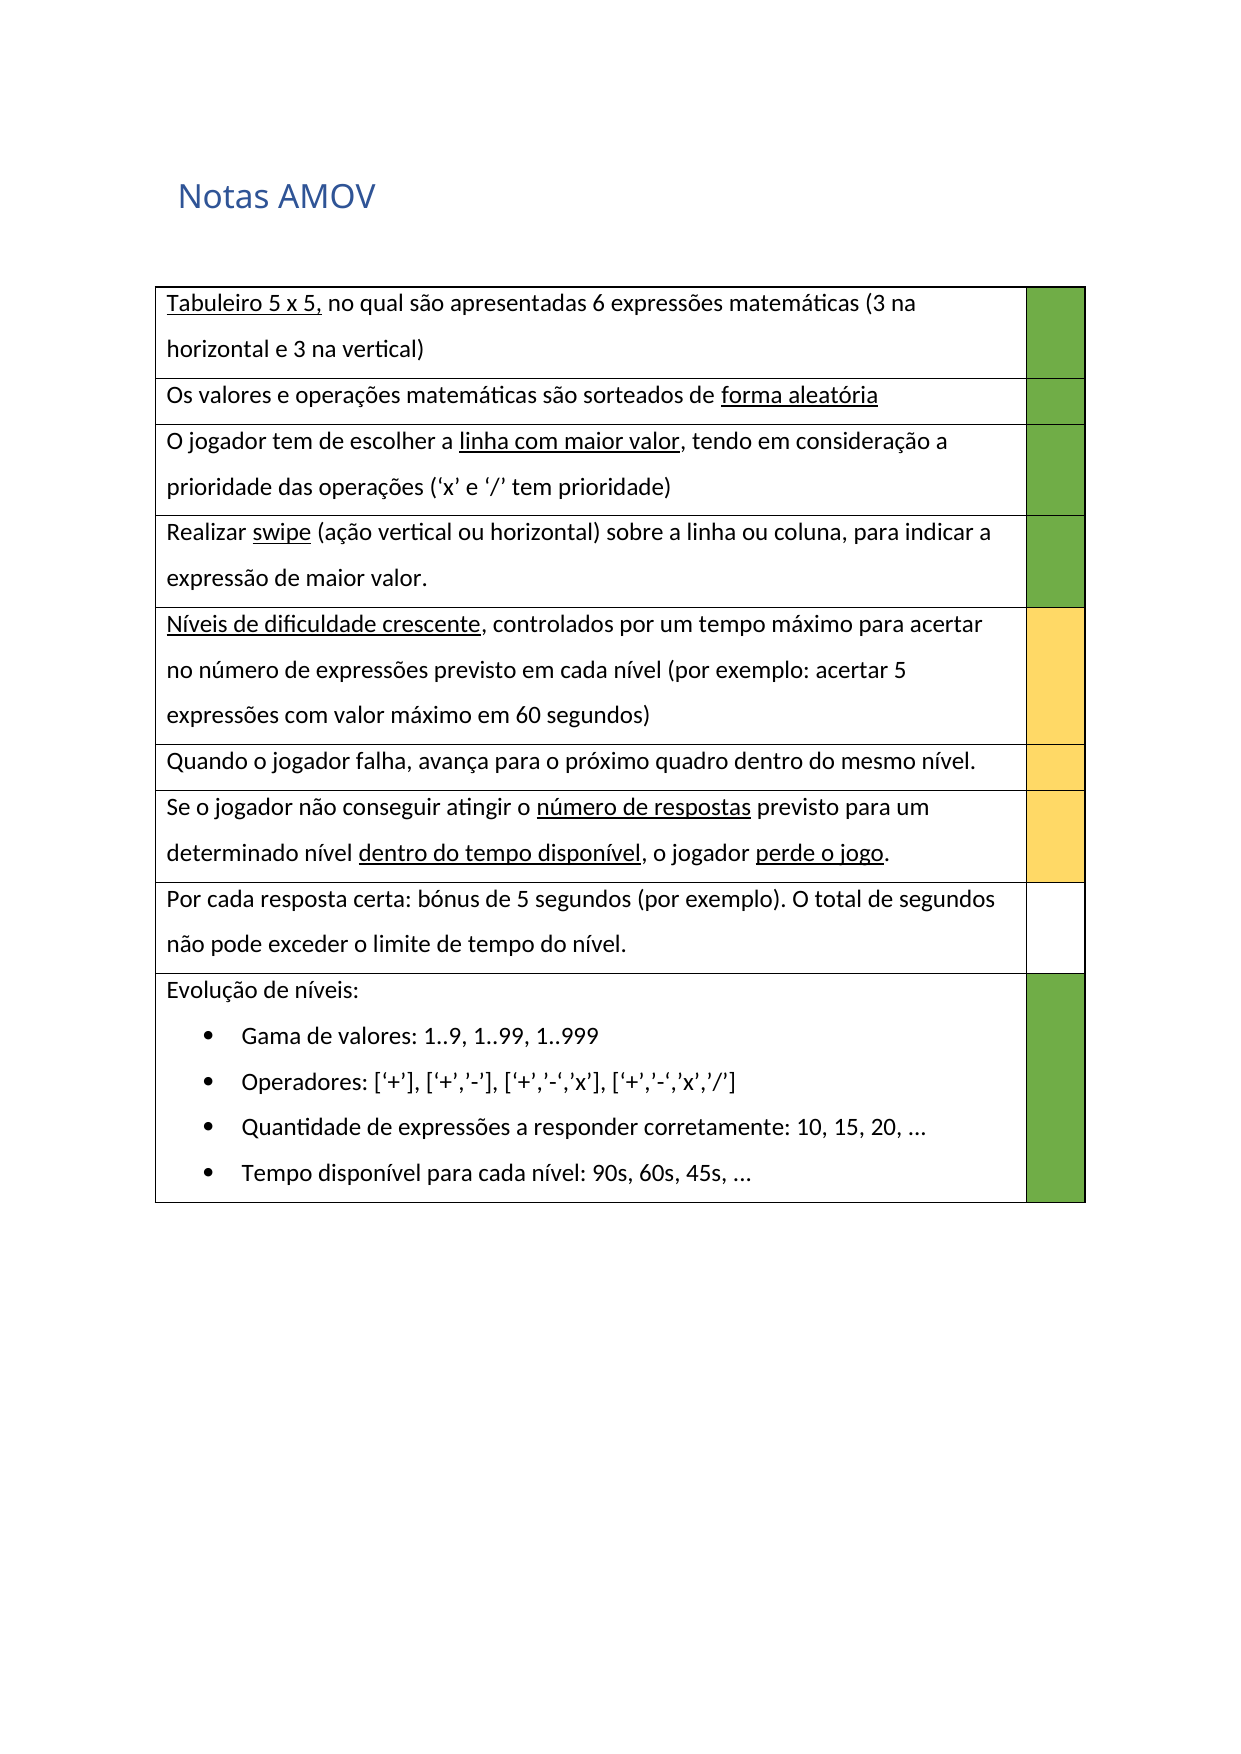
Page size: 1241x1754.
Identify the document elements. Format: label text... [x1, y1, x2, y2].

table_cell [1027, 745, 1084, 790]
table_cell [1027, 425, 1084, 515]
table_cell Quando o jogador falha, avança para o próximo quadro dentro do mesmo nível. [156, 745, 1026, 790]
table_cell [1027, 379, 1084, 424]
table_cell O jogador tem de escolher a linha com maior valor, tendo em consideração a prioridade das operações (‘x’ e ‘/’ tem prioridade) [156, 425, 1026, 515]
table_cell Evolução de níveis: Gama de valores: 1..9, 1..99, 1..999 Operadores: [‘+’], [‘+’,’-’], [‘+’,’-‘,’x’], [‘+’,’-‘,’x’,’/’] Quantidade de expressões a responder corretamente: 10, 15, 20, ... Tempo disponível para cada nível: 90s, 60s, 45s, ... [156, 974, 1026, 1202]
table_cell [1027, 608, 1084, 744]
table_cell [1027, 974, 1084, 1202]
table_cell [1027, 791, 1084, 882]
table_cell Se o jogador não conseguir atingir o número de respostas previsto para um determinado nível dentro do tempo disponível, o jogador perde o jogo. [156, 791, 1026, 882]
table_cell Realizar swipe (ação vertical ou horizontal) sobre a linha ou coluna, para indicar a expressão de maior valor. [156, 516, 1026, 607]
table_cell Os valores e operações matemáticas são sorteados de forma aleatória [156, 379, 1026, 424]
table_header [1027, 288, 1084, 378]
table_cell [1027, 516, 1084, 607]
subtitle Notas AMOV [177, 173, 1063, 218]
table_cell Níveis de dificuldade crescente, controlados por um tempo máximo para acertar no número de expressões previsto em cada nível (por exemplo: acertar 5 expressões com valor máximo em 60 segundos) [156, 608, 1026, 744]
table_cell [1027, 883, 1084, 973]
table_header Tabuleiro 5 x 5, no qual são apresentadas 6 expressões matemáticas (3 na horizontal e 3 na vertical) [156, 288, 1026, 378]
table_cell Por cada resposta certa: bónus de 5 segundos (por exemplo). O total de segundos não pode exceder o limite de tempo do nível. [156, 883, 1026, 973]
